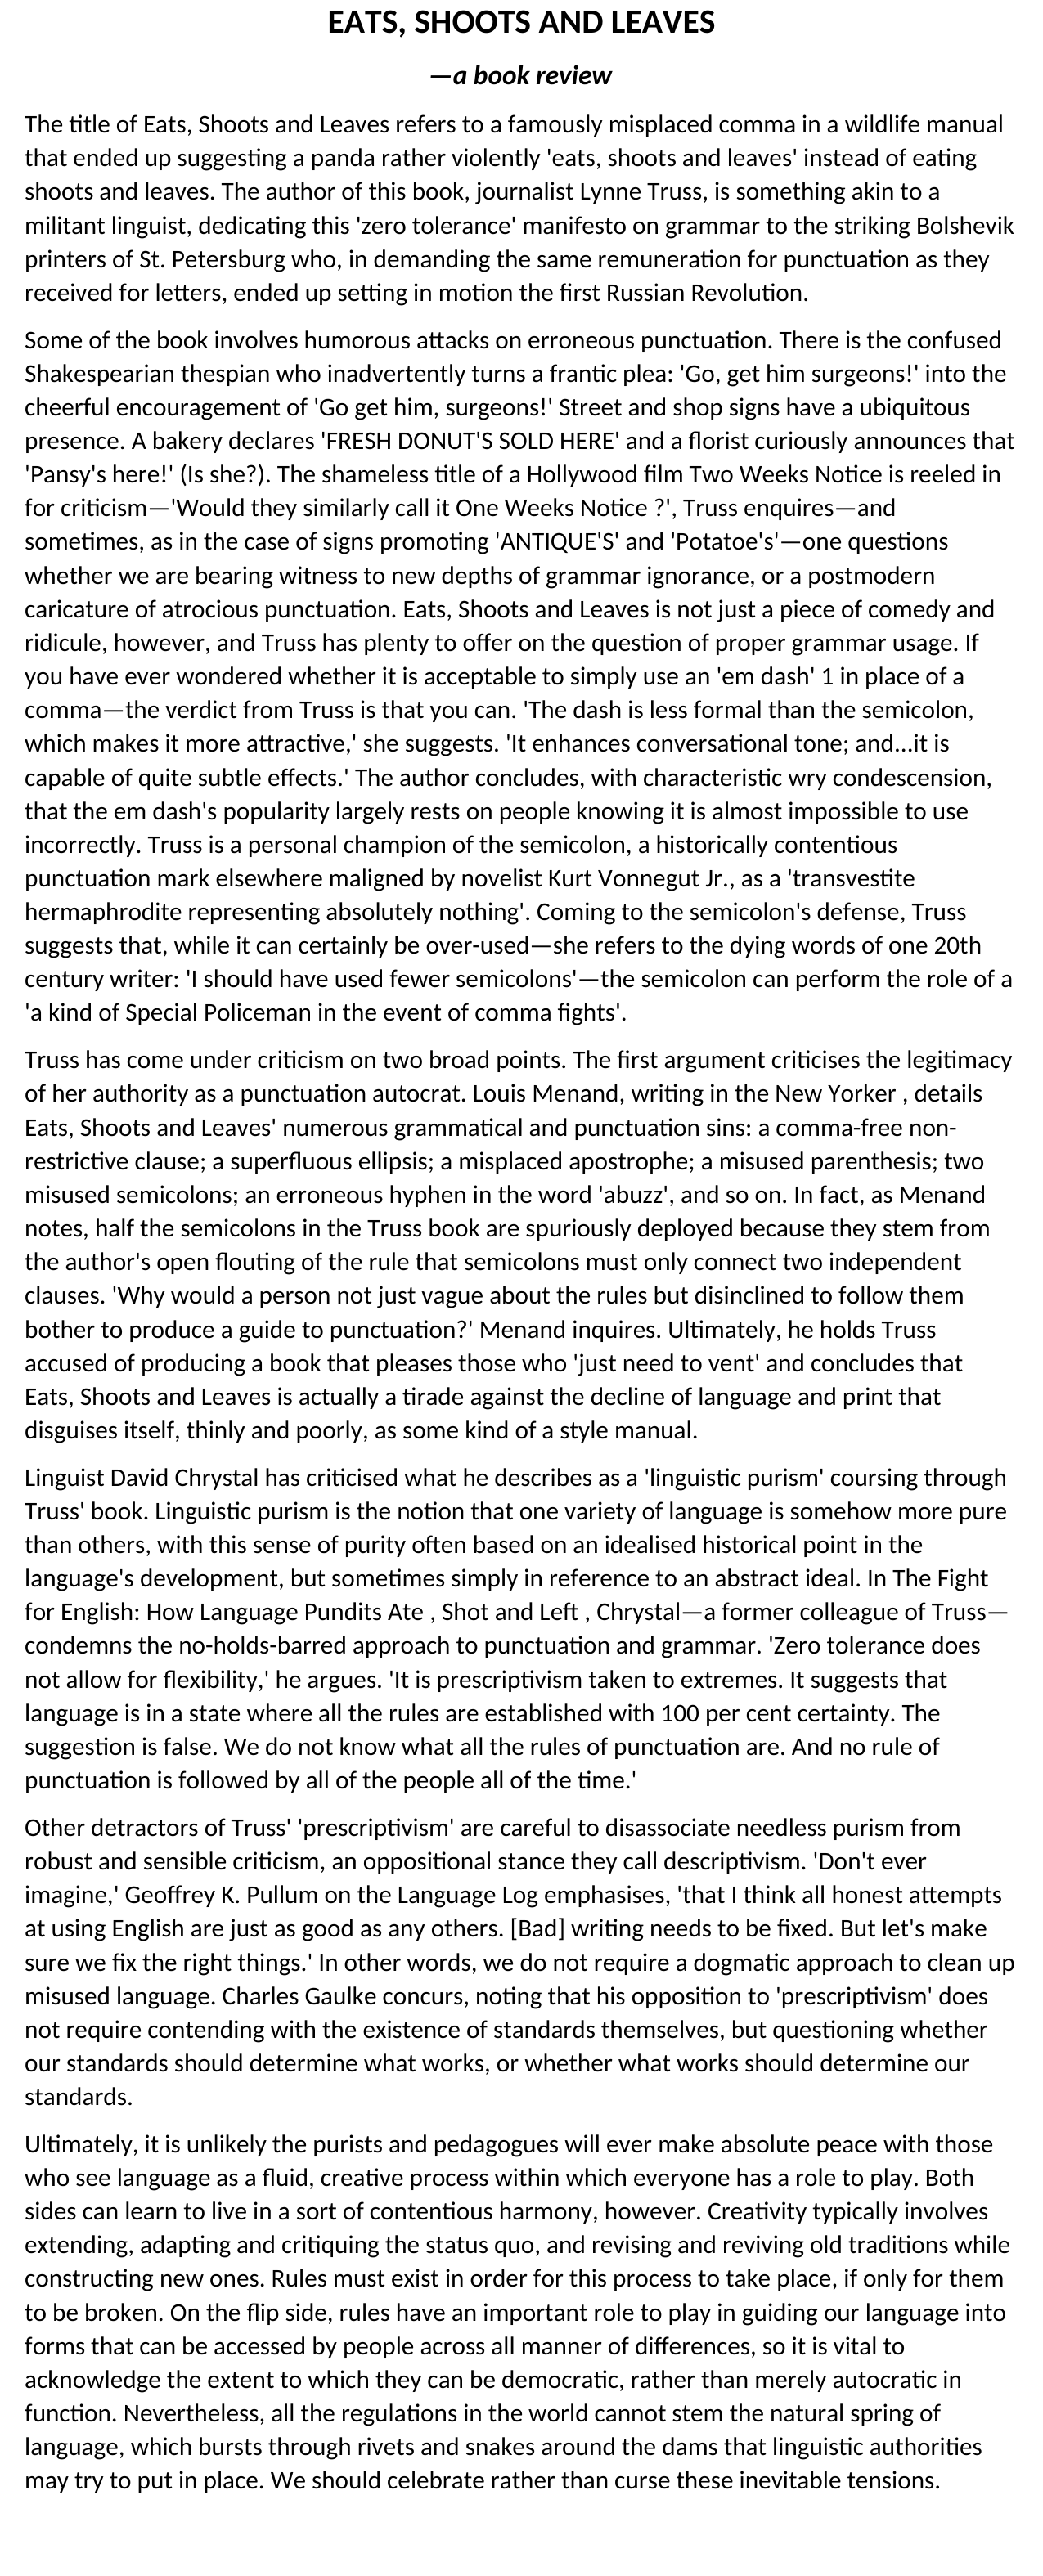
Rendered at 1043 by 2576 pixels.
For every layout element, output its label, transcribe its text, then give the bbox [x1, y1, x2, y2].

text —a book review [25, 59, 1018, 92]
text Linguist David Chrystal has criticised what he describes as a 'linguistic purism' coursing through Truss' book. Linguistic purism is the notion that one variety of language is somehow more pure than others, with this sense of purity often based on an idealised historical point in the language's development, but sometimes simply in reference to an abstract ideal. In The Fight for English: How Language Pundits Ate , Shot and Left , Chrystal—a former colleague of Truss—condemns the no-holds-barred approach to punctuation and grammar. 'Zero tolerance does not allow for flexibility,' he argues. 'It is prescriptivism taken to extremes. It suggests that language is in a state where all the rules are established with 100 per cent certainty. The suggestion is false. We do not know what all the rules of punctuation are. And no rule of punctuation is followed by all of the people all of the time.' [25, 1461, 1018, 1795]
text Other detractors of Truss' 'prescriptivism' are careful to disassociate needless purism from robust and sensible criticism, an oppositional stance they call descriptivism. 'Don't ever imagine,' Geoffrey K. Pullum on the Language Log emphasises, 'that I think all honest attempts at using English are just as good as any others. [Bad] writing needs to be fixed. But let's make sure we fix the right things.' In other words, we do not require a dogmatic approach to clean up misused language. Charles Gaulke concurs, noting that his opposition to 'prescriptivism' does not require contending with the existence of standards themselves, but questioning whether our standards should determine what works, or whether what works should determine our standards. [25, 1811, 1018, 2112]
text Some of the book involves humorous attacks on erroneous punctuation. There is the confused Shakespearian thespian who inadvertently turns a frantic plea: 'Go, get him surgeons!' into the cheerful encouragement of 'Go get him, surgeons!' Street and shop signs have a ubiquitous presence. A bakery declares 'FRESH DONUT'S SOLD HERE' and a florist curiously announces that 'Pansy's here!' (Is she?). The shameless title of a Hollywood film Two Weeks Notice is reeled in for criticism—'Would they similarly call it One Weeks Notice ?', Truss enquires—and sometimes, as in the case of signs promoting 'ANTIQUE'S' and 'Potatoe's'—one questions whether we are bearing witness to new depths of grammar ignorance, or a postmodern caricature of atrocious punctuation. Eats, Shoots and Leaves is not just a piece of comedy and ridicule, however, and Truss has plenty to offer on the question of proper grammar usage. If you have ever wondered whether it is acceptable to simply use an 'em dash' 1 in place of a comma—the verdict from Truss is that you can. 'The dash is less formal than the semicolon, which makes it more attractive,' she suggests. 'It enhances conversational tone; and...it is capable of quite subtle effects.' The author concludes, with characteristic wry condescension, that the em dash's popularity largely rests on people knowing it is almost impossible to use incorrectly. Truss is a personal champion of the semicolon, a historically contentious punctuation mark elsewhere maligned by novelist Kurt Vonnegut Jr., as a 'transvestite hermaphrodite representing absolutely nothing'. Coming to the semicolon's defense, Truss suggests that, while it can certainly be over-used—she refers to the dying words of one 20th century writer: 'I should have used fewer semicolons'—the semicolon can perform the role of a 'a kind of Special Policeman in the event of comma fights'. [25, 324, 1018, 1028]
text Truss has come under criticism on two broad points. The first argument criticises the legitimacy of her authority as a punctuation autocrat. Louis Menand, writing in the New Yorker , details Eats, Shoots and Leaves' numerous grammatical and punctuation sins: a comma-free non-restrictive clause; a superfluous ellipsis; a misplaced apostrophe; a misused parenthesis; two misused semicolons; an erroneous hyphen in the word 'abuzz', and so on. In fact, as Menand notes, half the semicolons in the Truss book are spuriously deployed because they stem from the author's open flouting of the rule that semicolons must only connect two independent clauses. 'Why would a person not just vague about the rules but disinclined to follow them bother to produce a guide to punctuation?' Menand inquires. Ultimately, he holds Truss accused of producing a book that pleases those who 'just need to vent' and concludes that Eats, Shoots and Leaves is actually a tirade against the decline of language and print that disguises itself, thinly and poorly, as some kind of a style manual. [25, 1043, 1018, 1445]
text The title of Eats, Shoots and Leaves refers to a famously misplaced comma in a wildlife manual that ended up suggesting a panda rather violently 'eats, shoots and leaves' instead of eating shoots and leaves. The author of this book, journalist Lynne Truss, is something akin to a militant linguist, dedicating this 'zero tolerance' manifesto on grammar to the striking Bolshevik printers of St. Petersburg who, in demanding the same remuneration for punctuation as they received for letters, ended up setting in motion the first Russian Revolution. [25, 108, 1018, 307]
text Ultimately, it is unlikely the purists and pedagogues will ever make absolute peace with those who see language as a fluid, creative process within which everyone has a role to play. Both sides can learn to live in a sort of contentious harmony, however. Creativity typically involves extending, adapting and critiquing the status quo, and revising and reviving old traditions while constructing new ones. Rules must exist in order for this process to take place, if only for them to be broken. On the flip side, rules have an important role to play in guiding our language into forms that can be accessed by people across all manner of differences, so it is vital to acknowledge the extent to which they can be democratic, rather than merely autocratic in function. Nevertheless, all the regulations in the world cannot stem the natural spring of language, which bursts through rivets and snakes around the dams that linguistic authorities may try to put in place. We should celebrate rather than curse these inevitable tensions. [25, 2128, 1018, 2496]
text EATS, SHOOTS AND LEAVES [25, 0, 1018, 42]
